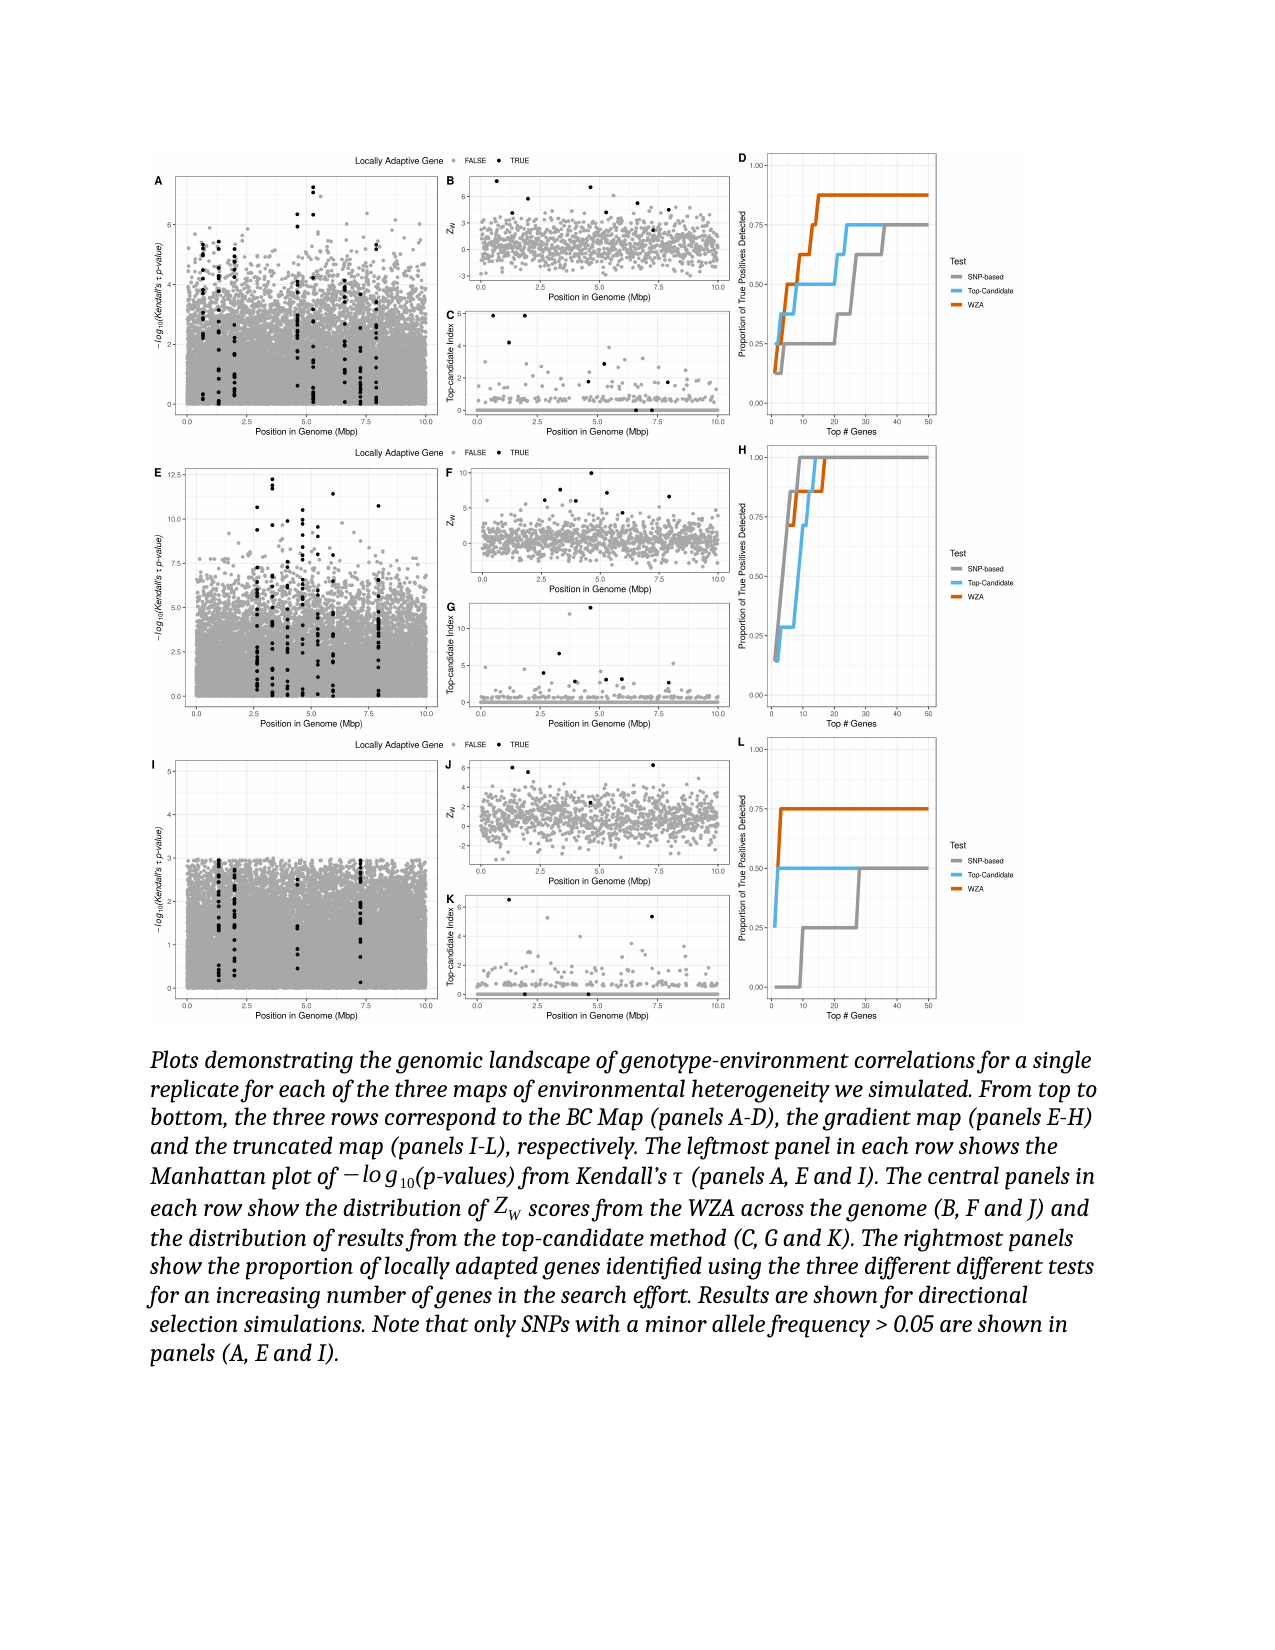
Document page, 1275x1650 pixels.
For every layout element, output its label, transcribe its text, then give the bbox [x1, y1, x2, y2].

picture [150, 150, 1025, 1025]
text Plots demonstrating the genomic landscape of genotype-environment correlations for a single replicate for each of the three maps of environmental heterogeneity we simulated. From top to bottom, the three rows correspond to the BC Map (panels A-D), the gradient map (panels E-H) and the truncated map (panels I-L), respectively. The leftmost panel in each row shows the Manhattan plot of (p-values) from Kendall’s (panels A, E and I). The central panels in each row show the distribution of scores from the WZA across the genome (B, F and J) and the distribution of results from the top-candidate method (C, G and K). The rightmost panels show the proportion of locally adapted genes identified using the three different different tests for an increasing number of genes in the search effort. Results are shown for directional selection simulations. Note that only SNPs with a minor allele frequency > 0.05 are shown in panels (A, E and I). [150, 1046, 1125, 1367]
